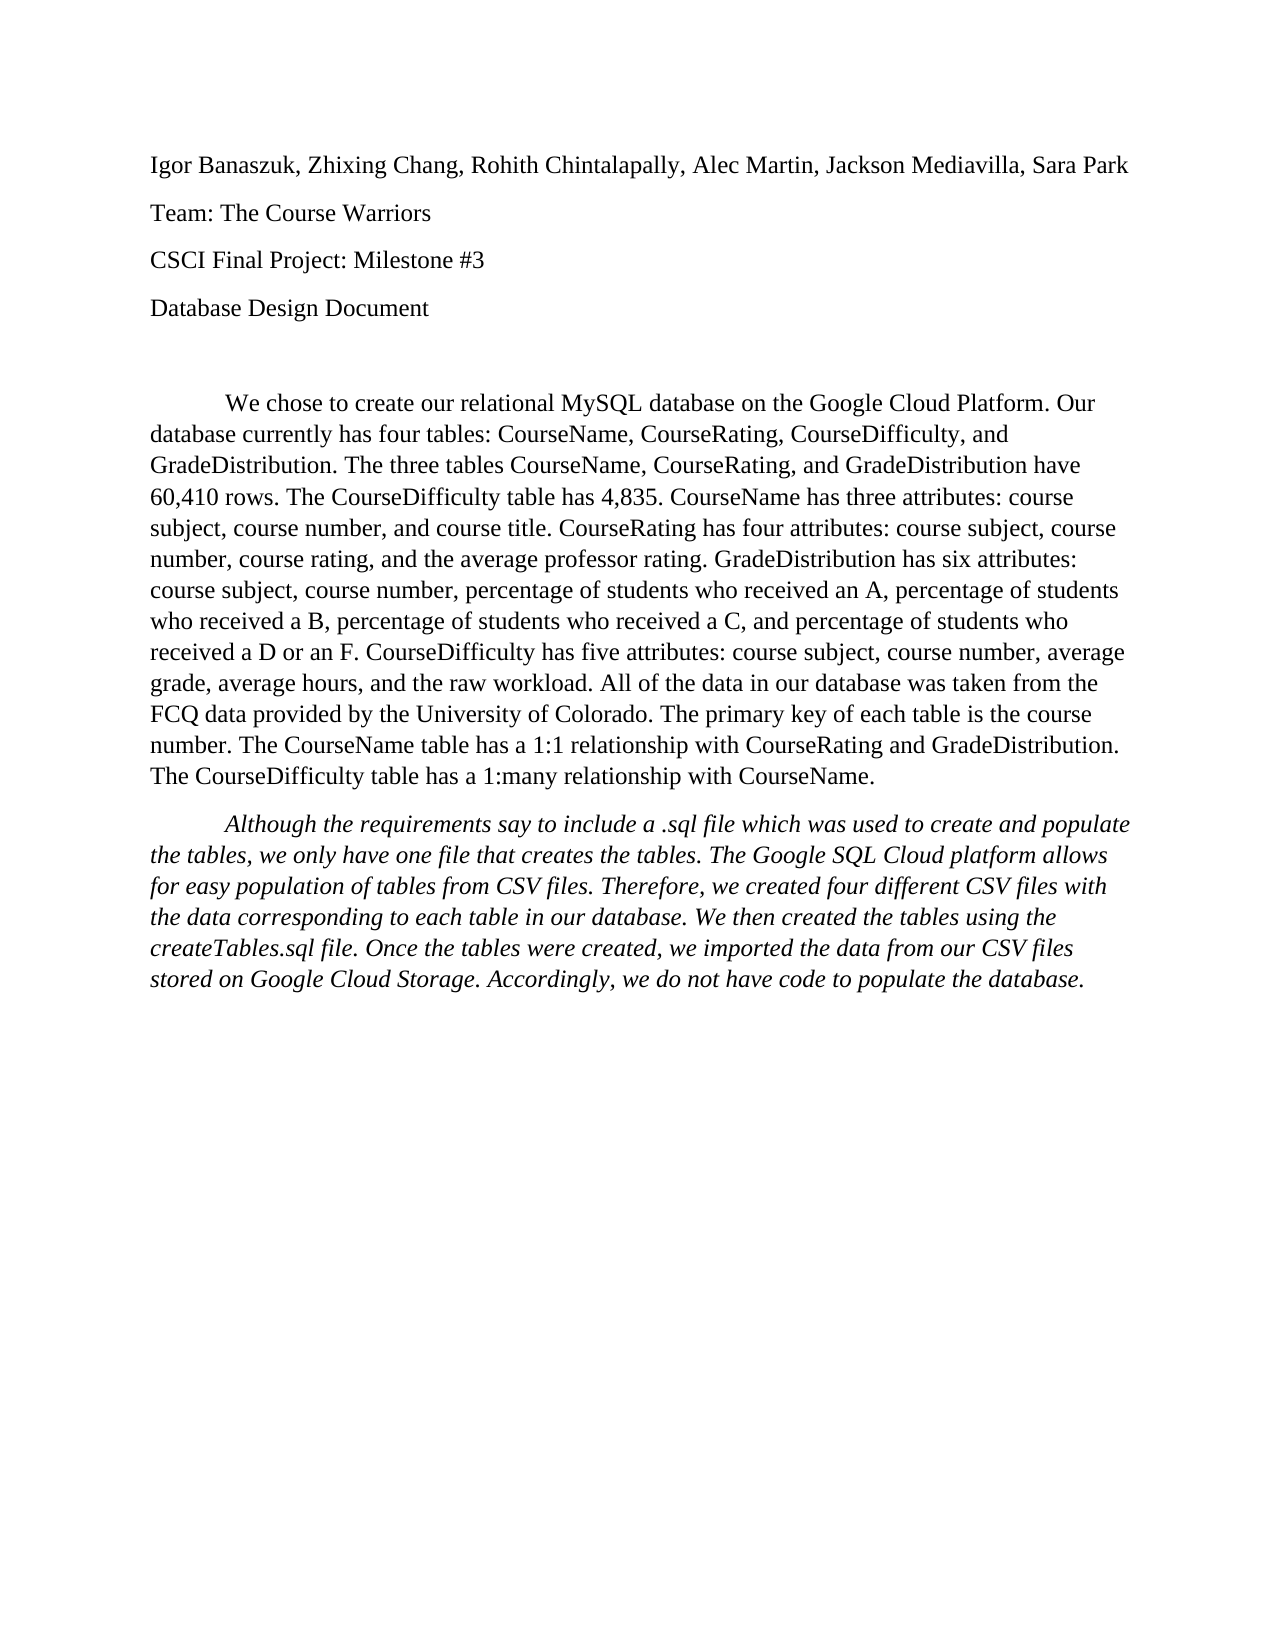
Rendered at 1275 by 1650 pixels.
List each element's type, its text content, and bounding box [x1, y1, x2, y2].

text Team: The Course Warriors [150, 198, 1134, 226]
text CSCI Final Project: Milestone #3 [150, 245, 1134, 274]
text Igor Banaszuk, Zhixing Chang, Rohith Chintalapally, Alec Martin, Jackson Mediavilla, Sara Park [150, 150, 1134, 179]
text Database Design Document [150, 293, 1134, 322]
text We chose to create our relational MySQL database on the Google Cloud Platform. Our database currently has four tables: CourseName, CourseRating, CourseDifficulty, and GradeDistribution. The three tables CourseName, CourseRating, and GradeDistribution have 60,410 rows. The CourseDifficulty table has 4,835. CourseName has three attributes: course subject, course number, and course title. CourseRating has four attributes: course subject, course number, course rating, and the average professor rating. GradeDistribution has six attributes: course subject, course number, percentage of students who received an A, percentage of students who received a B, percentage of students who received a C, and percentage of students who received a D or an F. CourseDifficulty has five attributes: course subject, course number, average grade, average hours, and the raw workload. All of the data in our database was taken from the FCQ data provided by the University of Colorado. The primary key of each table is the course number. The CourseName table has a 1:1 relationship with CourseRating and GradeDistribution. The CourseDifficulty table has a 1:many relationship with CourseName. [150, 388, 1134, 790]
text Although the requirements say to include a .sql file which was used to create and populate the tables, we only have one file that creates the tables. The Google SQL Cloud platform allows for easy population of tables from CSV files. Therefore, we created four different CSV files with the data corresponding to each table in our database. We then created the tables using the createTables.sql file. Once the tables were created, we imported the data from our CSV files stored on Google Cloud Storage. Accordingly, we do not have code to populate the database. [150, 809, 1134, 993]
